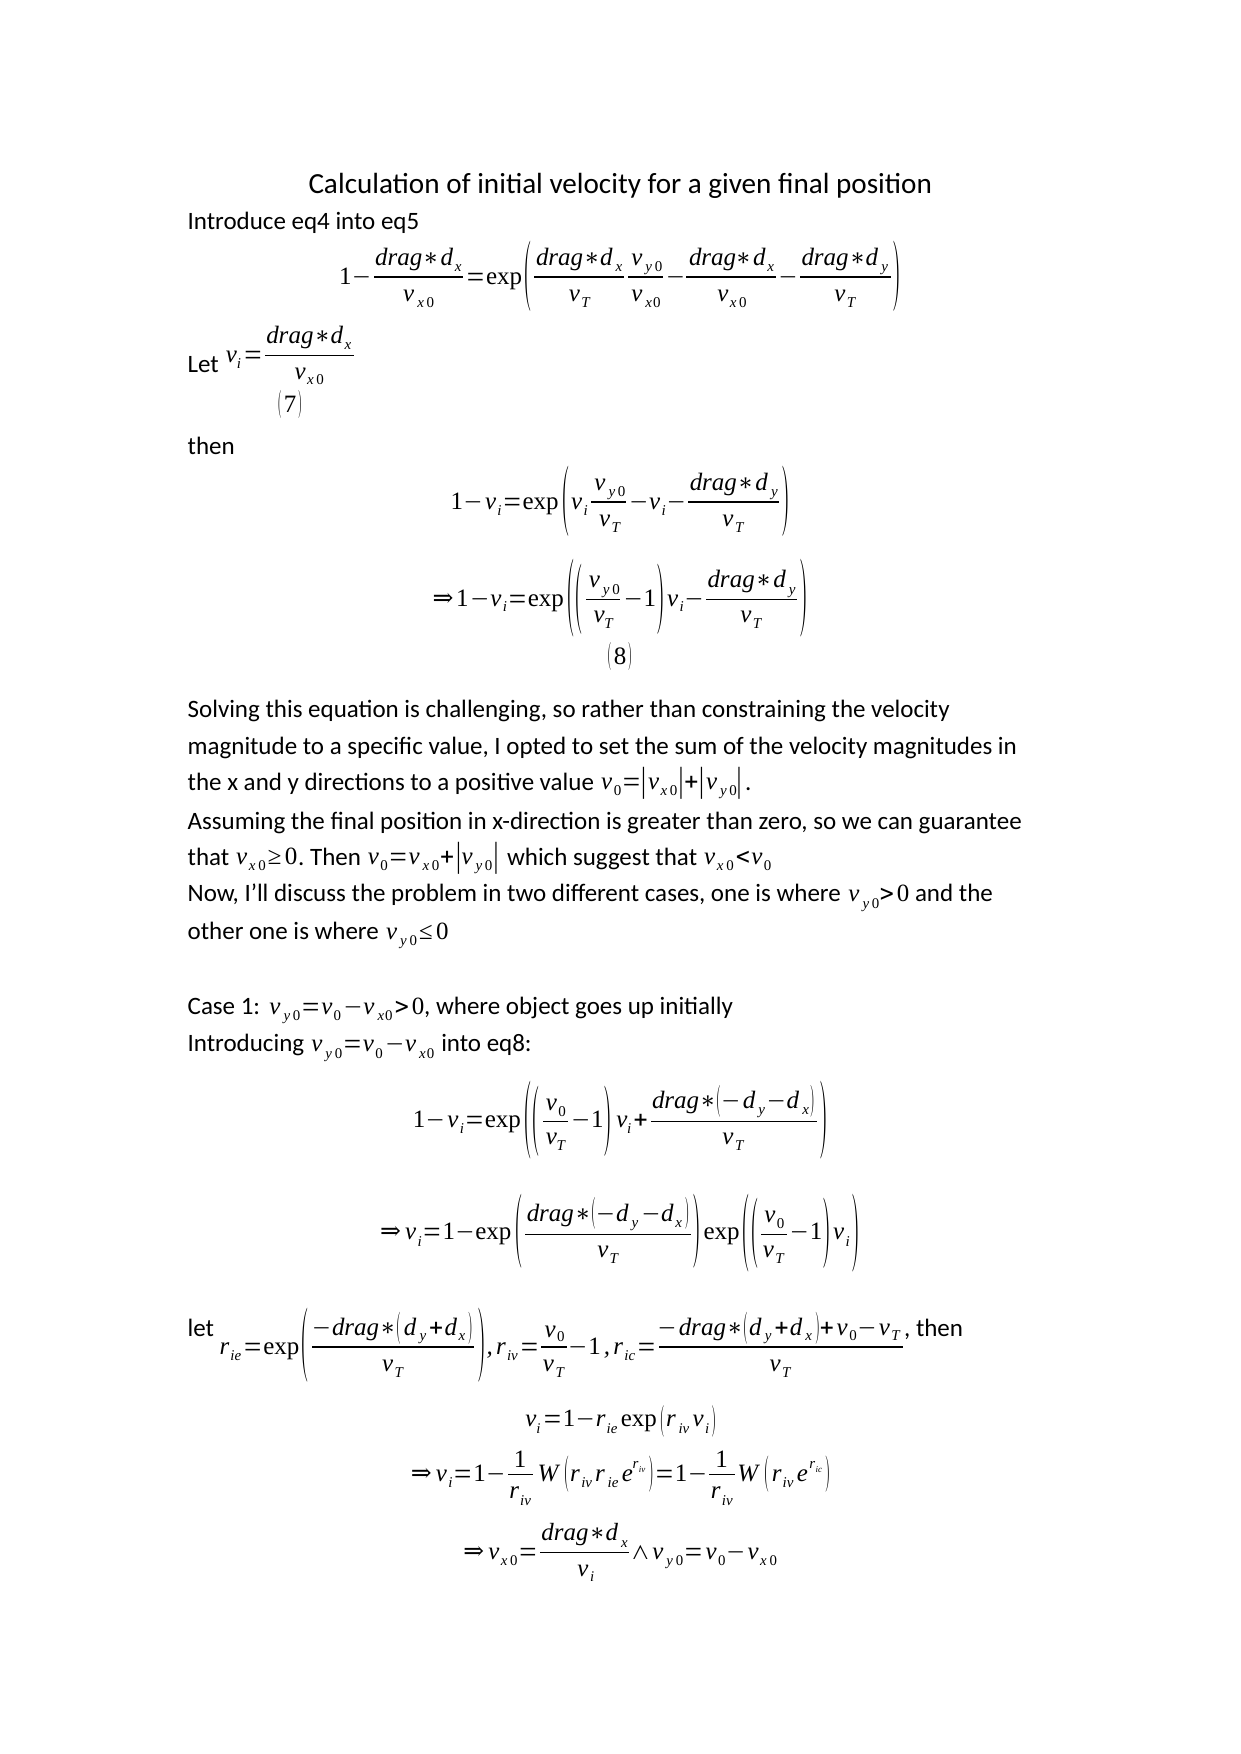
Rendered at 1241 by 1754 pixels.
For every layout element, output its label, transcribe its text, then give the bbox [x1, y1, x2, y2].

text Now, I’ll discuss the problem in two different cases, one is where and the other one is where [187, 877, 1053, 952]
text Case 1: , where object goes up initially [187, 989, 1053, 1027]
text let , then [187, 1289, 1053, 1402]
text Introduce eq4 into eq5 [187, 202, 1053, 239]
text Assuming the final position in x-direction is greater than zero, so we can guarantee that . Then which suggest that [187, 802, 1053, 877]
text Solving this equation is challenging, so rather than constraining the velocity magnitude to a specific value, I opted to set the sum of the velocity magnitudes in the x and y directions to a positive value . [187, 689, 1053, 802]
text Calculation of initial velocity for a given final position [187, 164, 1053, 202]
text Let [187, 314, 1053, 427]
text Introducing into eq8: [187, 1027, 1053, 1064]
text then [187, 427, 1053, 464]
